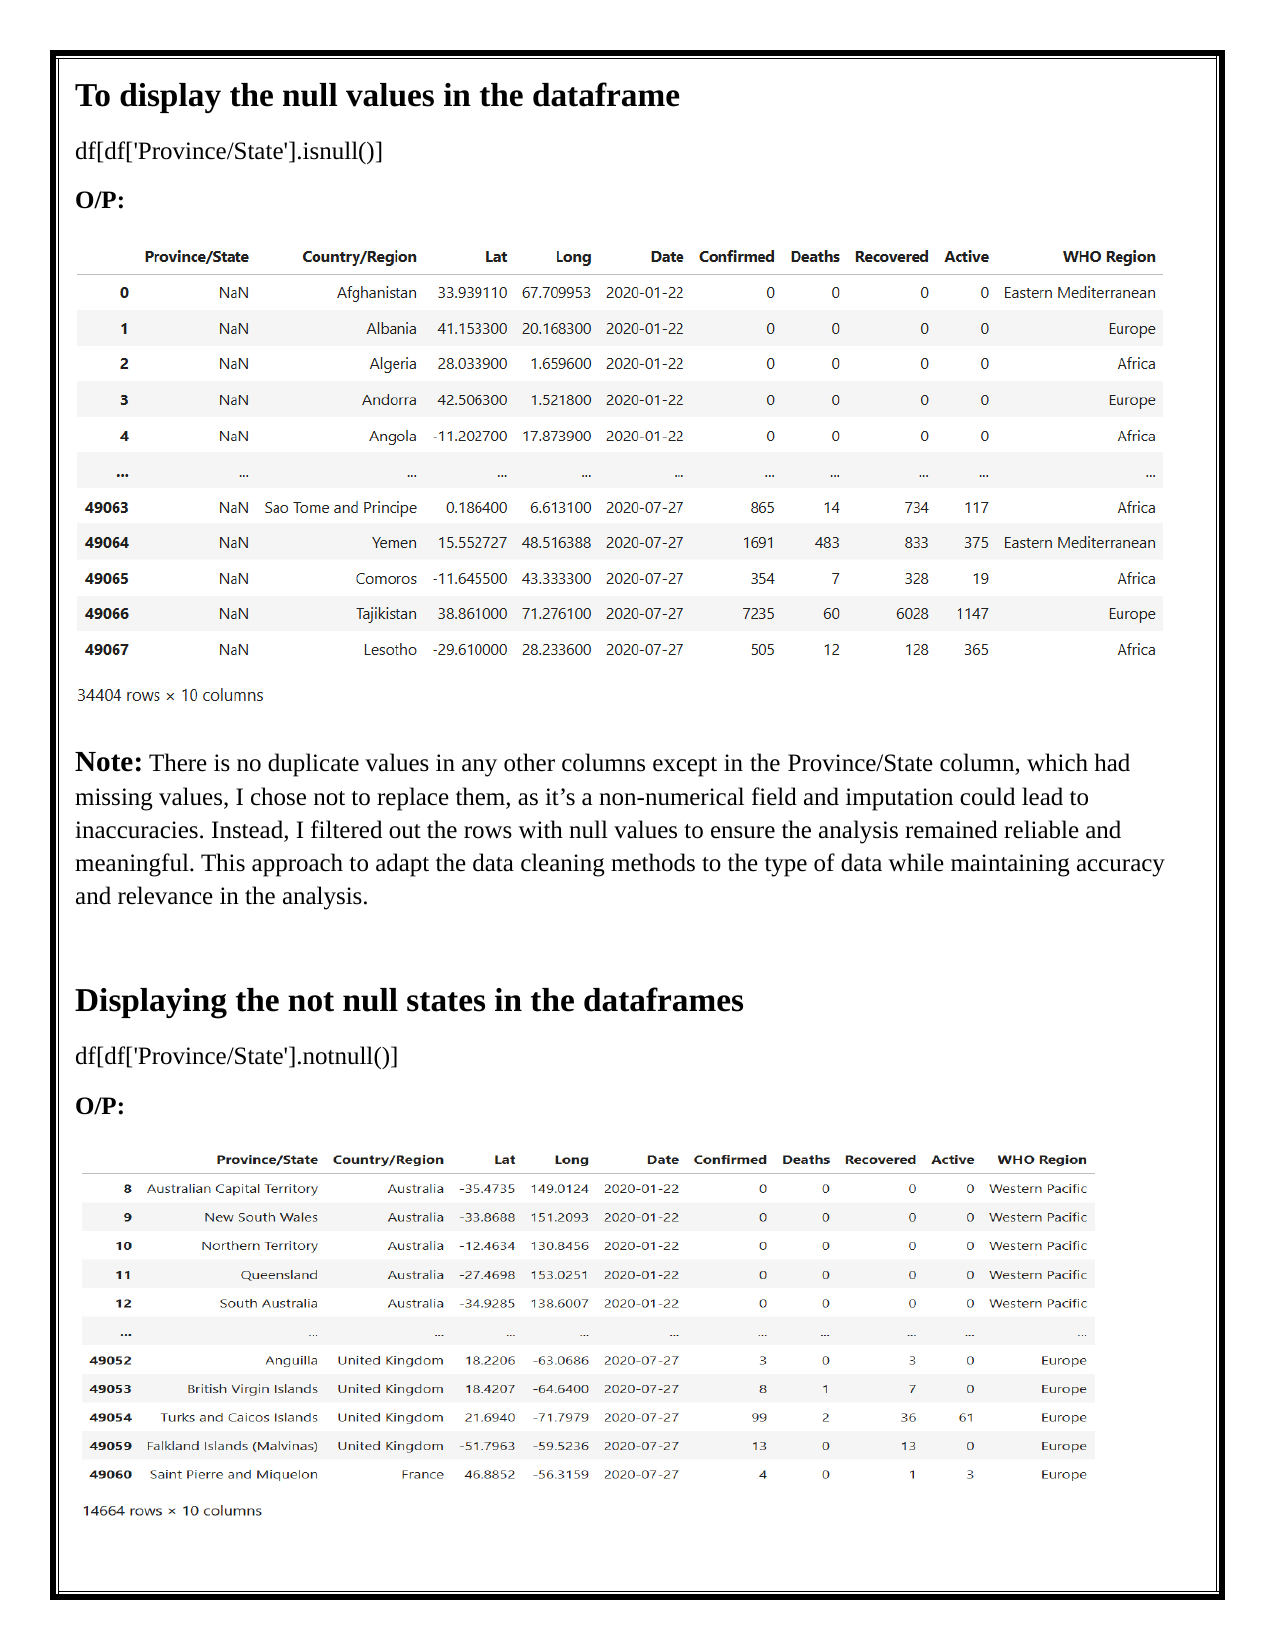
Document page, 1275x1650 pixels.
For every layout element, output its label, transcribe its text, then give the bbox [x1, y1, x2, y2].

text Displaying the not null states in the dataframes [75, 981, 1200, 1019]
picture [75, 1140, 1109, 1529]
picture [75, 235, 1201, 722]
text O/P: [75, 1091, 1200, 1120]
text O/P: [75, 185, 1200, 214]
text df[df['Province/State'].isnull()] [75, 136, 1200, 164]
text df[df['Province/State'].notnull()] [75, 1041, 1200, 1070]
text To display the null values in the dataframe [75, 75, 1200, 113]
text Note: There is no duplicate values in any other columns except in the Province/State column, which had missing values, I chose not to replace them, as it’s a non-numerical field and imputation could lead to inaccuracies. Instead, I filtered out the rows with null values to ensure the analysis remained reliable and meaningful. This approach to adapt the data cleaning methods to the type of data while maintaining accuracy and relevance in the analysis. [75, 744, 1200, 910]
